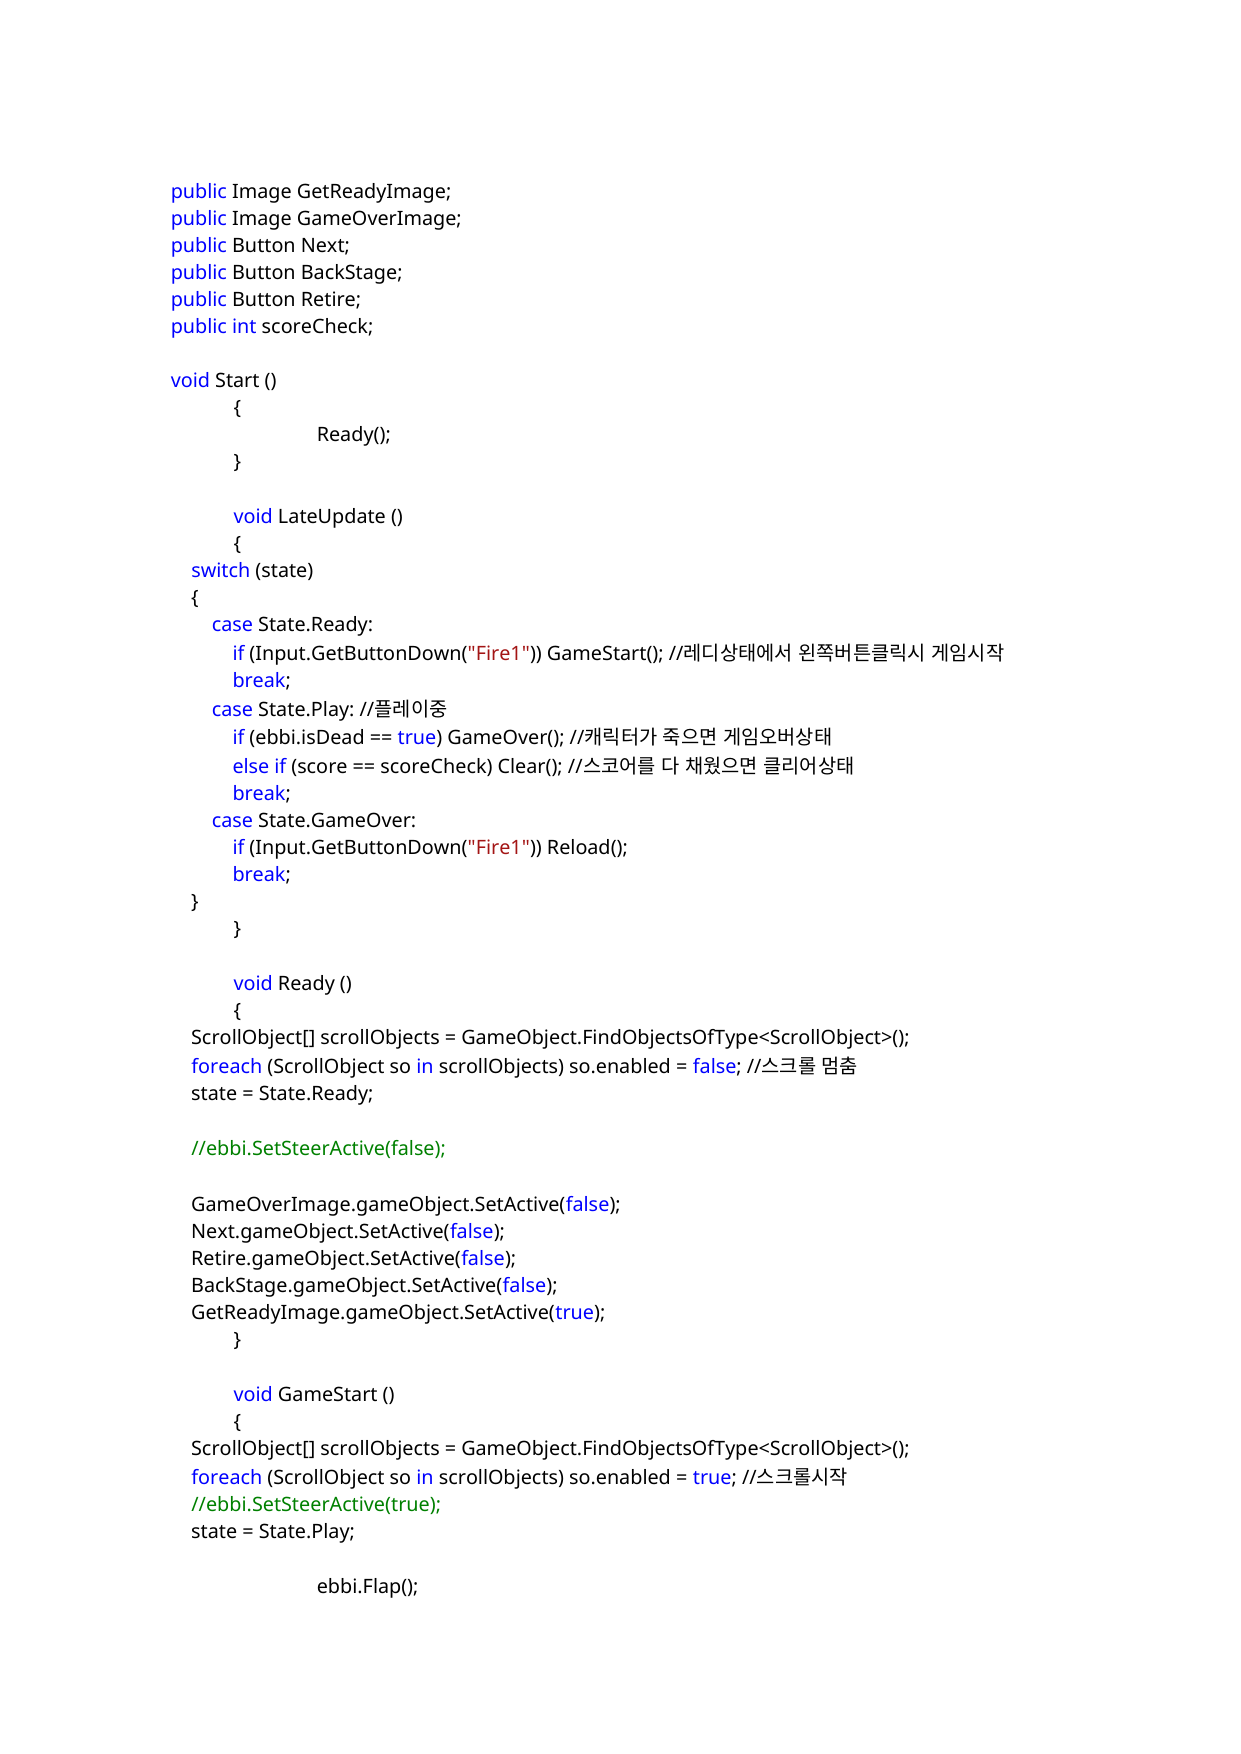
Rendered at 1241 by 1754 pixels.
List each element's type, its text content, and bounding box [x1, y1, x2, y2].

text //ebbi.SetSteerActive(true); [150, 1490, 1090, 1517]
text //ebbi.SetSteerActive(false); [150, 1135, 1090, 1162]
text } [150, 887, 1090, 914]
text case State.Ready: [150, 610, 1090, 637]
text state = State.Ready; [150, 1079, 1090, 1106]
text if (Input.GetButtonDown("Fire1")) Reload(); [150, 833, 1090, 860]
text BackStage.gameObject.SetActive(false); [150, 1271, 1090, 1298]
text case State.GameOver: [150, 806, 1090, 833]
text GetReadyImage.gameObject.SetActive(true); [150, 1298, 1090, 1325]
text } [150, 914, 1090, 941]
text case State.Play: //플레이중 [150, 693, 1090, 722]
text Ready(); [150, 420, 1090, 447]
text state = State.Play; [150, 1517, 1090, 1544]
text public Image GetReadyImage; [150, 177, 1090, 204]
text public Image GameOverImage; [150, 204, 1090, 231]
text switch (state) [150, 556, 1090, 583]
text if (ebbi.isDead == true) GameOver(); //캐릭터가 죽으면 게임오버상태 [150, 722, 1090, 751]
text break; [150, 860, 1090, 887]
text foreach (ScrollObject so in scrollObjects) so.enabled = false; //스크롤 멈춤 [150, 1051, 1090, 1079]
text { [150, 393, 1090, 420]
text Retire.gameObject.SetActive(false); [150, 1244, 1090, 1271]
text ebbi.Flap(); [150, 1572, 1090, 1599]
text void Start () [150, 366, 1090, 393]
text { [150, 1407, 1090, 1434]
text break; [150, 779, 1090, 806]
text public Button BackStage; [150, 258, 1090, 285]
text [150, 1434, 1090, 1461]
text { [150, 997, 1090, 1023]
text void LateUpdate () [150, 502, 1090, 529]
text break; [150, 666, 1090, 693]
text else if (score == scoreCheck) Clear(); //스코어를 다 채웠으면 클리어상태 [150, 751, 1090, 779]
text foreach (ScrollObject so in scrollObjects) so.enabled = true; //스크롤시작 [150, 1461, 1090, 1490]
text } [150, 447, 1090, 474]
text { [150, 529, 1090, 556]
text public Button Retire; [150, 285, 1090, 312]
text if (Input.GetButtonDown("Fire1")) GameStart(); //레디상태에서 왼쪽버튼클릭시 게임시작 [150, 637, 1090, 666]
text } [150, 1325, 1090, 1352]
text GameOverImage.gameObject.SetActive(false); [150, 1190, 1090, 1217]
text void GameStart () [150, 1380, 1090, 1407]
text { [150, 583, 1090, 610]
text ScrollObject[] scrollObjects = GameObject.FindObjectsOfType<ScrollObject>(); [150, 1023, 1090, 1051]
text public Button Next; [150, 231, 1090, 258]
text public int scoreCheck; [150, 312, 1090, 339]
text void Ready () [150, 969, 1090, 997]
text Next.gameObject.SetActive(false); [150, 1217, 1090, 1244]
